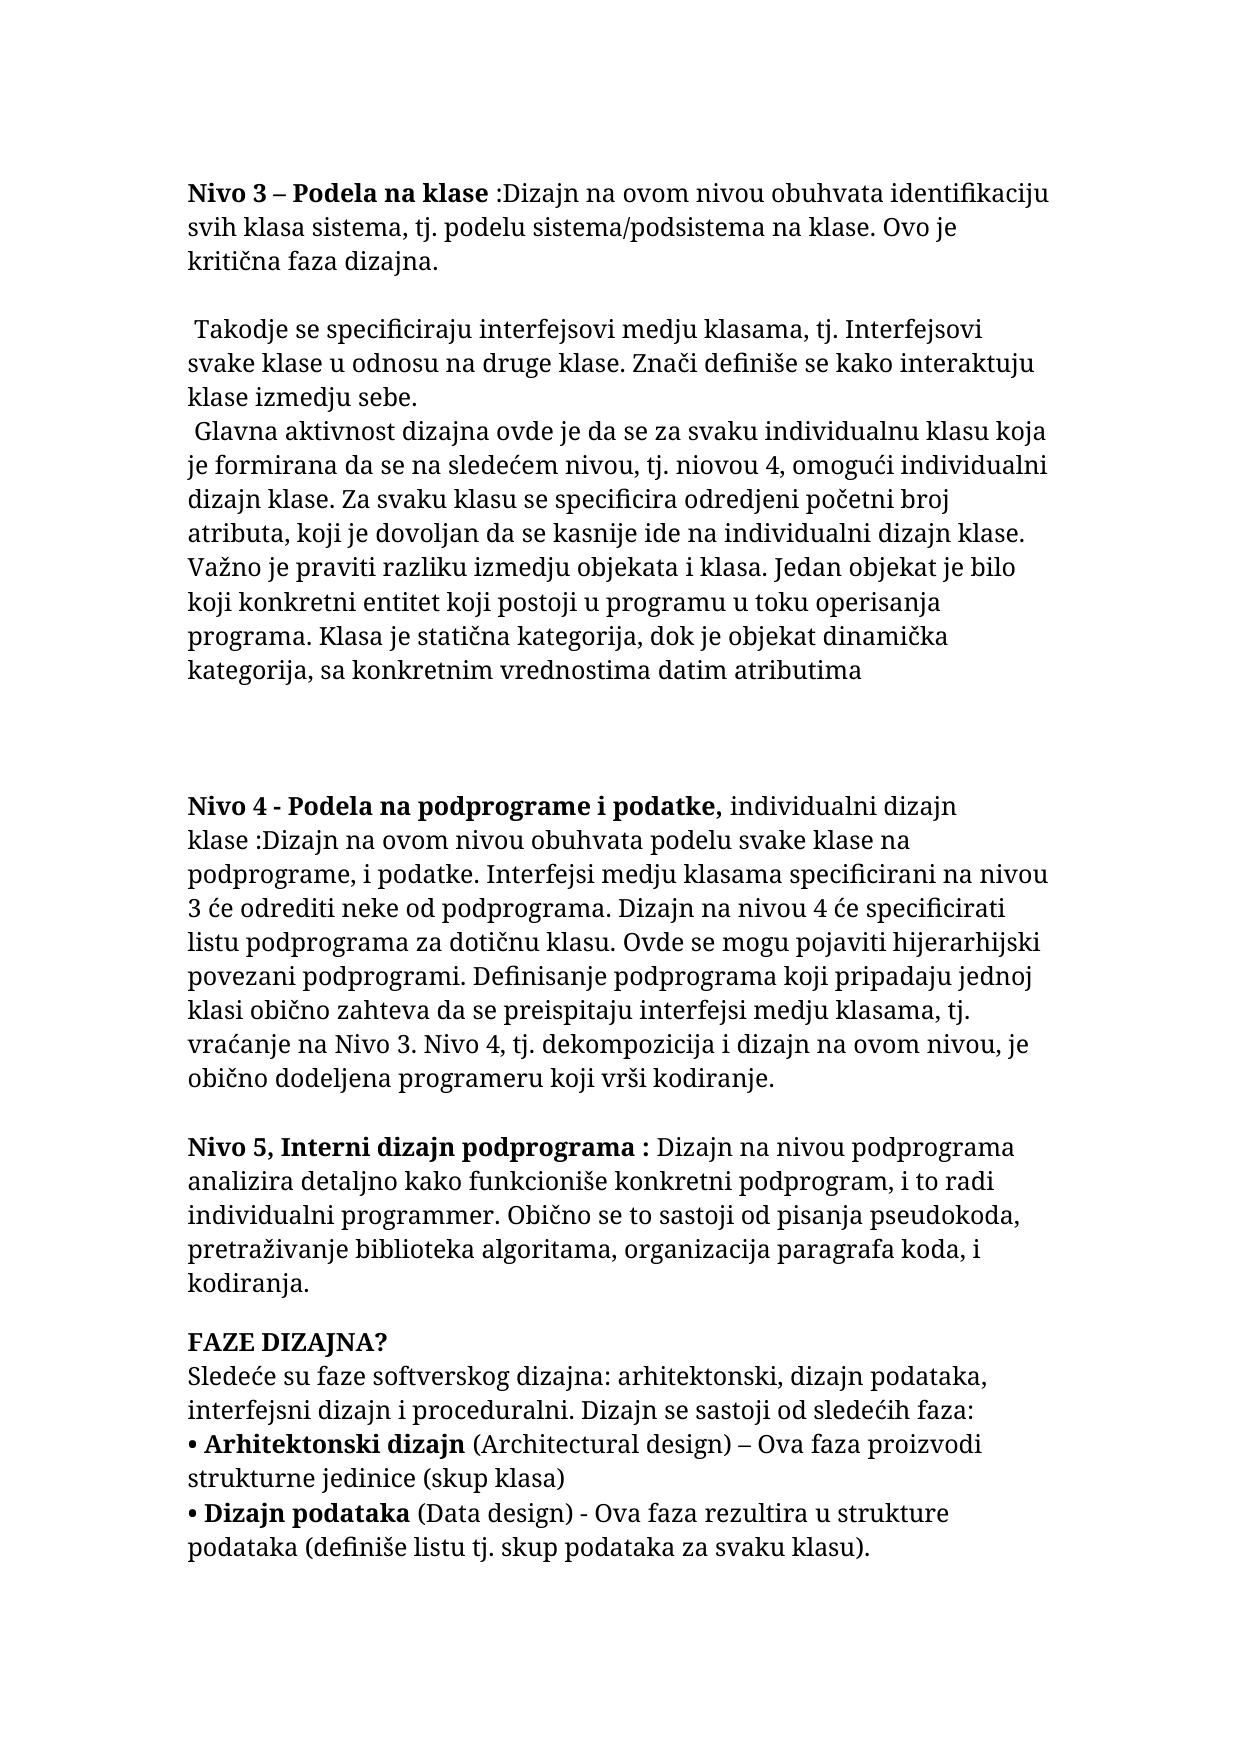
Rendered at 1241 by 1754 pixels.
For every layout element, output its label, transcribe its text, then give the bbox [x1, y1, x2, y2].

text Nivo 3 – Podela na klase :Dizajn na ovom nivou obuhvata identifikaciju svih klasa sistema, tj. podelu sistema/podsistema na klase. Ovo je kritična faza dizajna. [187, 175, 1053, 278]
text • Arhitektonski dizajn (Architectural design) – Ova faza proizvodi strukturne jedinice (skup klasa) [187, 1427, 1053, 1495]
text Glavna aktivnost dizajna ovde je da se za svaku individualnu klasu koja je formirana da se na sledećem nivou, tj. niovou 4, omogući individualni dizajn klase. Za svaku klasu se specificira odredjeni početni broj atributa, koji je dovoljan da se kasnije ide na individualni dizajn klase. Važno je praviti razliku izmedju objekata i klasa. Jedan objekat je bilo koji konkretni entitet koji postoji u programu u toku operisanja programa. Klasa je statična kategorija, dok je objekat dinamička kategorija, sa konkretnim vrednostima datim atributima [187, 414, 1053, 686]
text • Dizajn podataka (Data design) - Ova faza rezultira u strukture podataka (definiše listu tj. skup podataka za svaku klasu). [187, 1495, 1053, 1563]
text Sledeće su faze softverskog dizajna: arhitektonski, dizajn podataka, interfejsni dizajn i proceduralni. Dizajn se sastoji od sledećih faza: [187, 1359, 1053, 1427]
text Nivo 5, Interni dizajn podprograma : Dizajn na nivou podprograma analizira detaljno kako funkcioniše konkretni podprogram, i to radi individualni programmer. Obično se to sastoji od pisanja pseudokoda, pretraživanje biblioteka algoritama, organizacija paragrafa koda, i kodiranja. [187, 1129, 1053, 1299]
text FAZE DIZAJNA? [187, 1325, 1053, 1359]
text Nivo 4 - Podela na podprograme i podatke, individualni dizajn klase :Dizajn na ovom nivou obuhvata podelu svake klase na podprograme, i podatke. Interfejsi medju klasama specificirani na nivou 3 će odrediti neke od podprograma. Dizajn na nivou 4 će specificirati listu podprograma za dotičnu klasu. Ovde se mogu pojaviti hijerarhijski povezani podprogrami. Definisanje podprograma koji pripadaju jednoj klasi obično zahteva da se preispitaju interfejsi medju klasama, tj. vraćanje na Nivo 3. Nivo 4, tj. dekompozicija i dizajn na ovom nivou, je obično dodeljena programeru koji vrši kodiranje. [187, 788, 1053, 1095]
text Takodje se specificiraju interfejsovi medju klasama, tj. Interfejsovi svake klase u odnosu na druge klase. Znači definiše se kako interaktuju klase izmedju sebe. [187, 312, 1053, 414]
